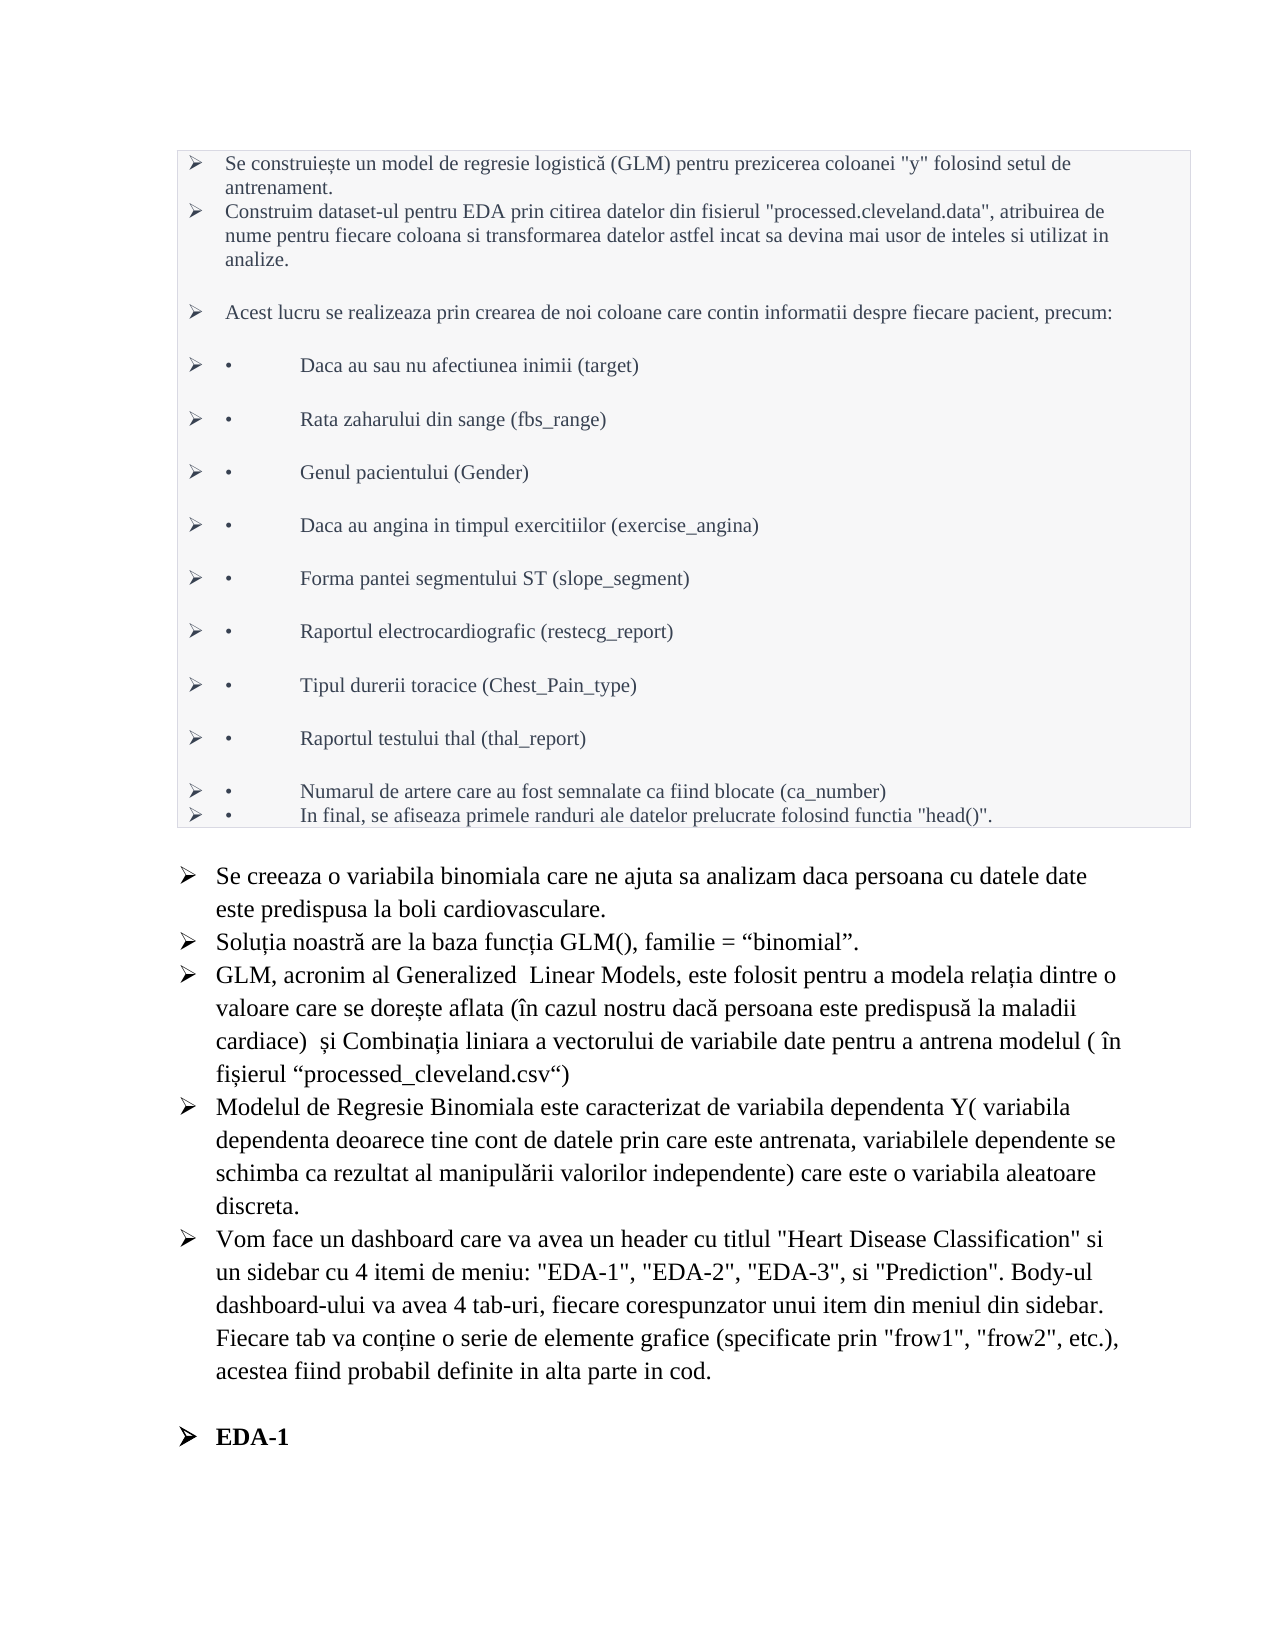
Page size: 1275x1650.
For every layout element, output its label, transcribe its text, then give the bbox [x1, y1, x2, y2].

list • Numarul de artere care au fost semnalate ca fiind blocate (ca_number) [178, 778, 1190, 803]
list • Daca au sau nu afectiunea inimii (target) [178, 353, 1190, 377]
list • In final, se afiseaza primele randuri ale datelor prelucrate folosind functia "head()". [178, 803, 1190, 827]
list GLM, acronim al Generalized Linear Models, este folosit pentru a modela relația dintre o valoare care se dorește aflata (în cazul nostru dacă persoana este predispusă la maladii cardiace) și Combinația liniara a vectorului de variabile date pentru a antrena modelul ( în fișierul “processed_cleveland.csv“) [178, 960, 1125, 1088]
list • Genul pacientului (Gender) [178, 459, 1190, 484]
list Modelul de Regresie Binomiala este caracterizat de variabila dependenta Y( variabila dependenta deoarece tine cont de datele prin care este antrenata, variabilele dependente se schimba ca rezultat al manipulării valorilor independente) care este o variabila aleatoare discreta. [178, 1092, 1125, 1220]
list Soluția noastră are la baza funcția GLM(), familie = “binomial”. [178, 927, 1125, 956]
list Se creeaza o variabila binomiala care ne ajuta sa analizam daca persoana cu datele date este predispusa la boli cardiovasculare. [178, 861, 1125, 922]
list Vom face un dashboard care va avea un header cu titlul "Heart Disease Classification" si un sidebar cu 4 itemi de meniu: "EDA-1", "EDA-2", "EDA-3", si "Prediction". Body-ul dashboard-ului va avea 4 tab-uri, fiecare corespunzator unui item din meniul din sidebar. Fiecare tab va conține o serie de elemente grafice (specificate prin "frow1", "frow2", etc.), acestea fiind probabil definite in alta parte in cod. [178, 1224, 1125, 1385]
list • Raportul electrocardiografic (restecg_report) [178, 619, 1190, 643]
list Se construiește un model de regresie logistică (GLM) pentru prezicerea coloanei "y" folosind setul de antrenament. [178, 151, 1190, 198]
list • Tipul durerii toracice (Chest_Pain_type) [178, 672, 1190, 697]
list • Rata zaharului din sange (fbs_range) [178, 406, 1190, 431]
list Acest lucru se realizeaza prin crearea de noi coloane care contin informatii despre fiecare pacient, precum: [178, 299, 1190, 324]
list • Forma pantei segmentului ST (slope_segment) [178, 566, 1190, 590]
list • Daca au angina in timpul exercitiilor (exercise_angina) [178, 512, 1190, 537]
list Construim dataset-ul pentru EDA prin citirea datelor din fisierul "processed.cleveland.data", atribuirea de nume pentru fiecare coloana si transformarea datelor astfel incat sa devina mai usor de inteles si utilizat in analize. [178, 198, 1190, 271]
list EDA-1 [178, 1422, 1125, 1451]
list • Raportul testului thal (thal_report) [178, 725, 1190, 750]
